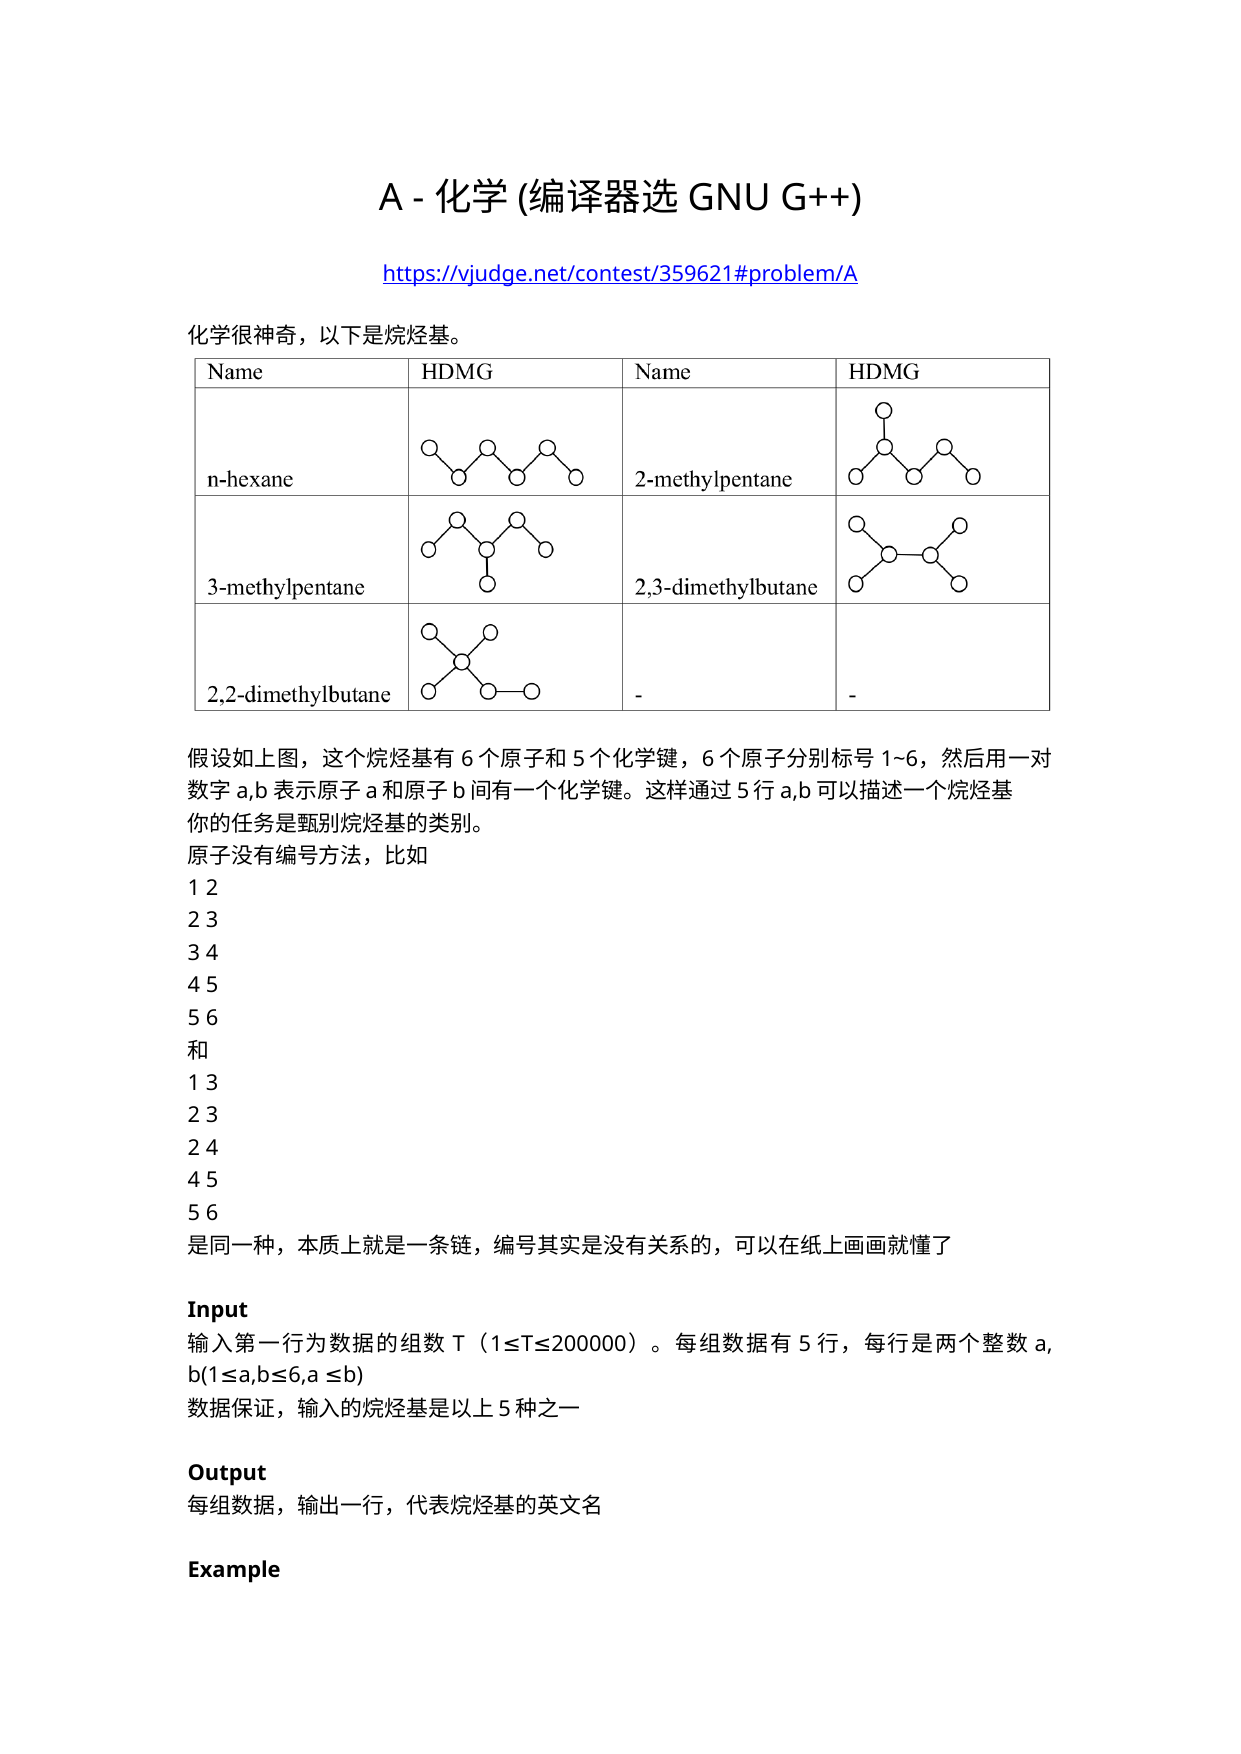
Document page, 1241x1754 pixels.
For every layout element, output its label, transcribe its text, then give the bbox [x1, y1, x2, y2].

text 数据保证，输入的烷烃基是以上5种之一 [187, 1390, 1053, 1423]
text Input [187, 1293, 1053, 1325]
text 假设如上图，这个烷烃基有6个原子和5个化学键，6个原子分别标号1~6，然后用一对数字 a,b 表示原子a和原子b间有一个化学键。这样通过5行a,b可以描述一个烷烃基 [187, 740, 1053, 805]
text 化学很神奇，以下是烷烃基。 [187, 318, 1053, 350]
text A - 化学 (编译器选 GNU G++) [187, 162, 1053, 227]
text Example [187, 1553, 1053, 1585]
text 每组数据，输出一行，代表烷烃基的英文名 [187, 1488, 1053, 1520]
picture [187, 350, 1053, 722]
text Output [187, 1455, 1053, 1488]
text 输入第一行为数据的组数T（1≤T≤200000）。每组数据有5行，每行是两个整数a, b(1≤a,b≤6,a ≤b) [187, 1325, 1053, 1390]
text 你的任务是甄别烷烃基的类别。 [187, 805, 1053, 838]
text 原子没有编号方法，比如 1 2 2 3 3 4 4 5 5 6 和 1 3 2 3 2 4 4 5 5 6 是同一种，本质上就是一条链，编号其实是没有关系的，可以在纸上画画就懂了 [187, 838, 1053, 1260]
text https://vjudge.net/contest/359621#problem/A [187, 256, 1053, 289]
